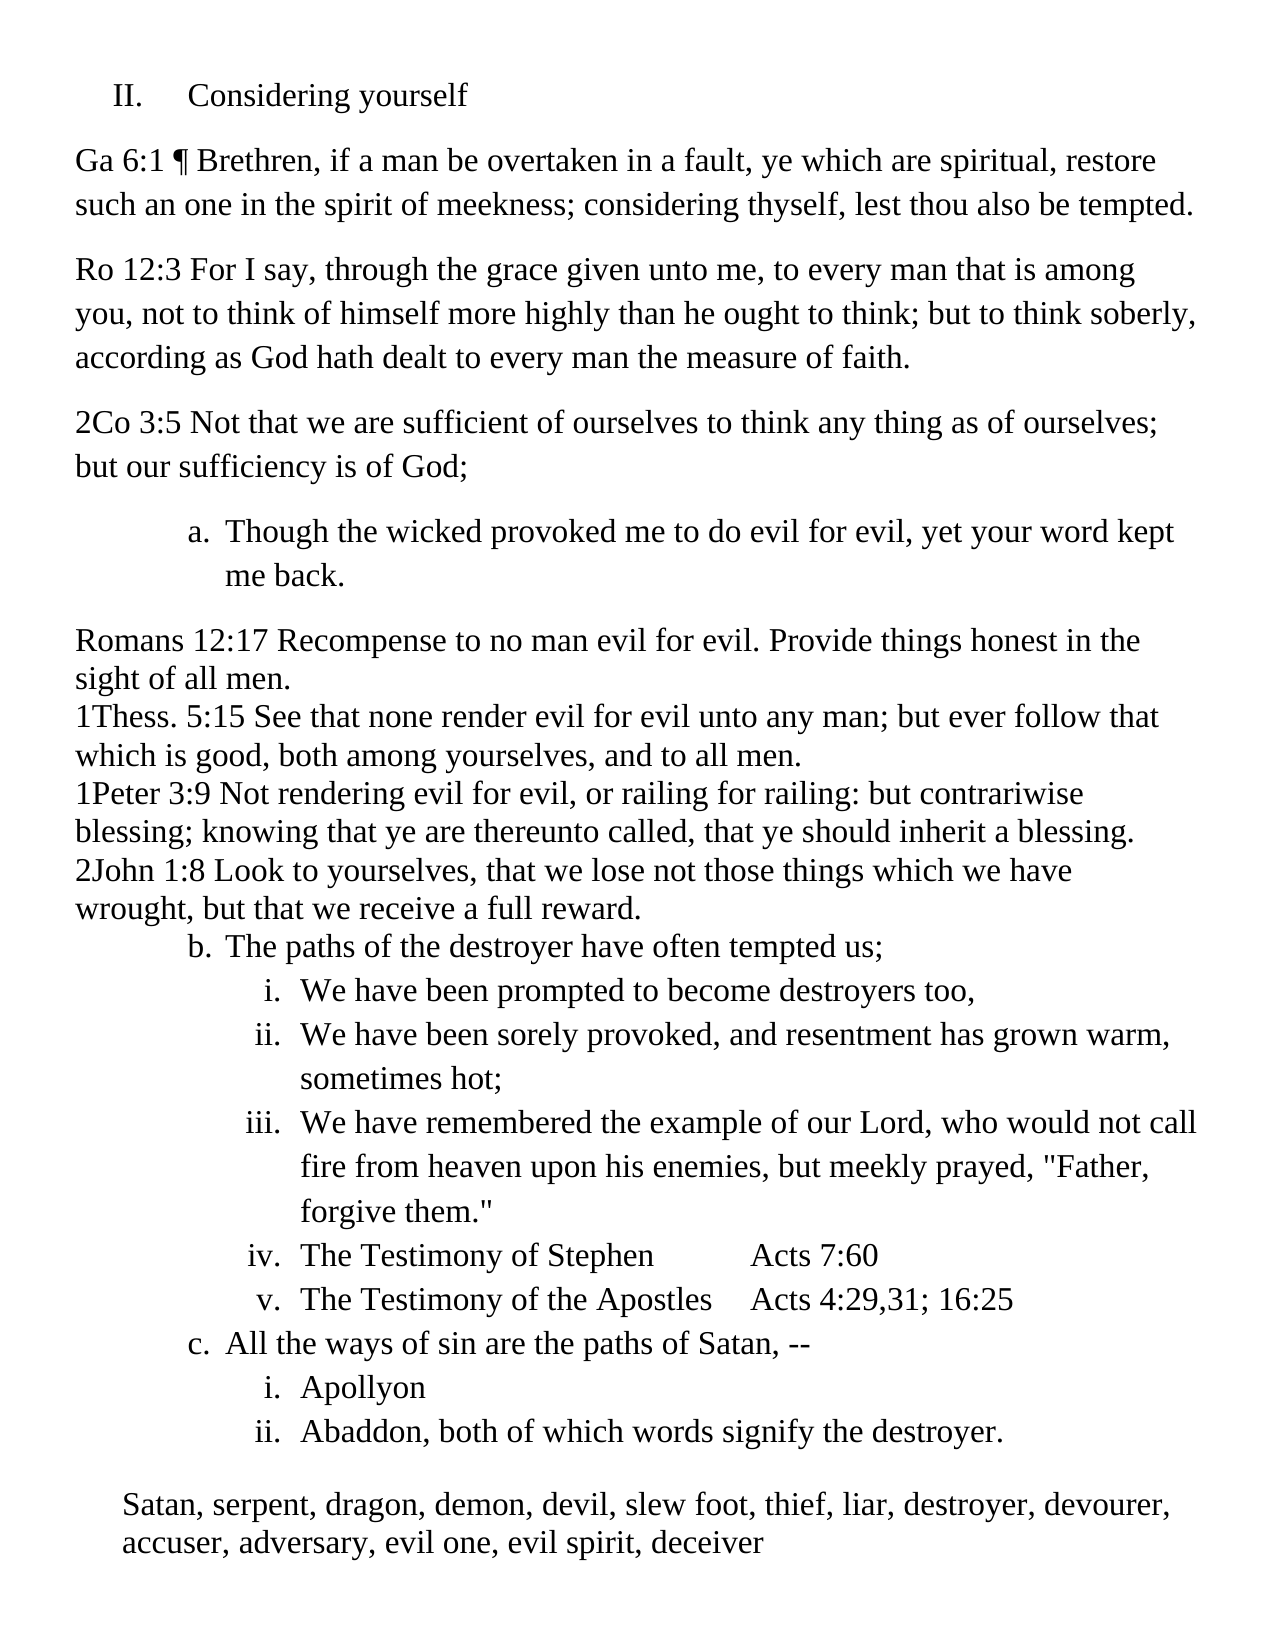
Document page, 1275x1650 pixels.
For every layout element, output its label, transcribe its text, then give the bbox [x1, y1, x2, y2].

list Apollyon [281, 1367, 1200, 1405]
list Abaddon, both of which words signify the destroyer. [281, 1411, 1200, 1449]
list Considering yourself [112, 75, 1200, 113]
text Satan, serpent, dragon, demon, devil, slew foot, thief, liar, destroyer, devourer, accuser, adversary, evil one, evil spirit, deceiver [122, 1484, 1200, 1561]
text 2John 1:8 Look to yourselves, that we lose not those things which we have wrought, but that we receive a full reward. [75, 850, 1200, 926]
list Though the wicked provoked me to do evil for evil, yet your word kept me back. [187, 511, 1200, 593]
list All the ways of sin are the paths of Satan, -- [187, 1323, 1200, 1361]
text 1Peter 3:9 Not rendering evil for evil, or railing for railing: but contrariwise blessing; knowing that ye are thereunto called, that ye should inherit a blessing. [75, 773, 1200, 850]
text 2Co 3:5 Not that we are sufficient of ourselves to think any thing as of ourselves; but our sufficiency is of God; [75, 402, 1200, 484]
text Ro 12:3 For I say, through the grace given unto me, to every man that is among you, not to think of himself more highly than he ought to think; but to think soberly, according as God hath dealt to every man the measure of faith. [75, 249, 1200, 375]
list We have been prompted to become destroyers too, [281, 971, 1200, 1009]
text Ga 6:1 ¶ Brethren, if a man be overtaken in a fault, ye which are spiritual, restore such an one in the spirit of meekness; considering thyself, lest thou also be tempted. [75, 140, 1200, 222]
list We have been sorely provoked, and resentment has grown warm, sometimes hot; [281, 1014, 1200, 1097]
list The Testimony of Stephen Acts 7:60 [281, 1235, 1200, 1273]
text 1Thess. 5:15 See that none render evil for evil unto any man; but ever follow that which is good, both among yourselves, and to all men. [75, 696, 1200, 773]
list The Testimony of the Apostles Acts 4:29,31; 16:25 [281, 1279, 1200, 1317]
text Romans 12:17 Recompense to no man evil for evil. Provide things honest in the sight of all men. [75, 620, 1200, 696]
list The paths of the destroyer have often tempted us; [187, 926, 1200, 965]
list We have remembered the example of our Lord, who would not call fire from heaven upon his enemies, but meekly prayed, "Father, forgive them." [281, 1103, 1200, 1229]
